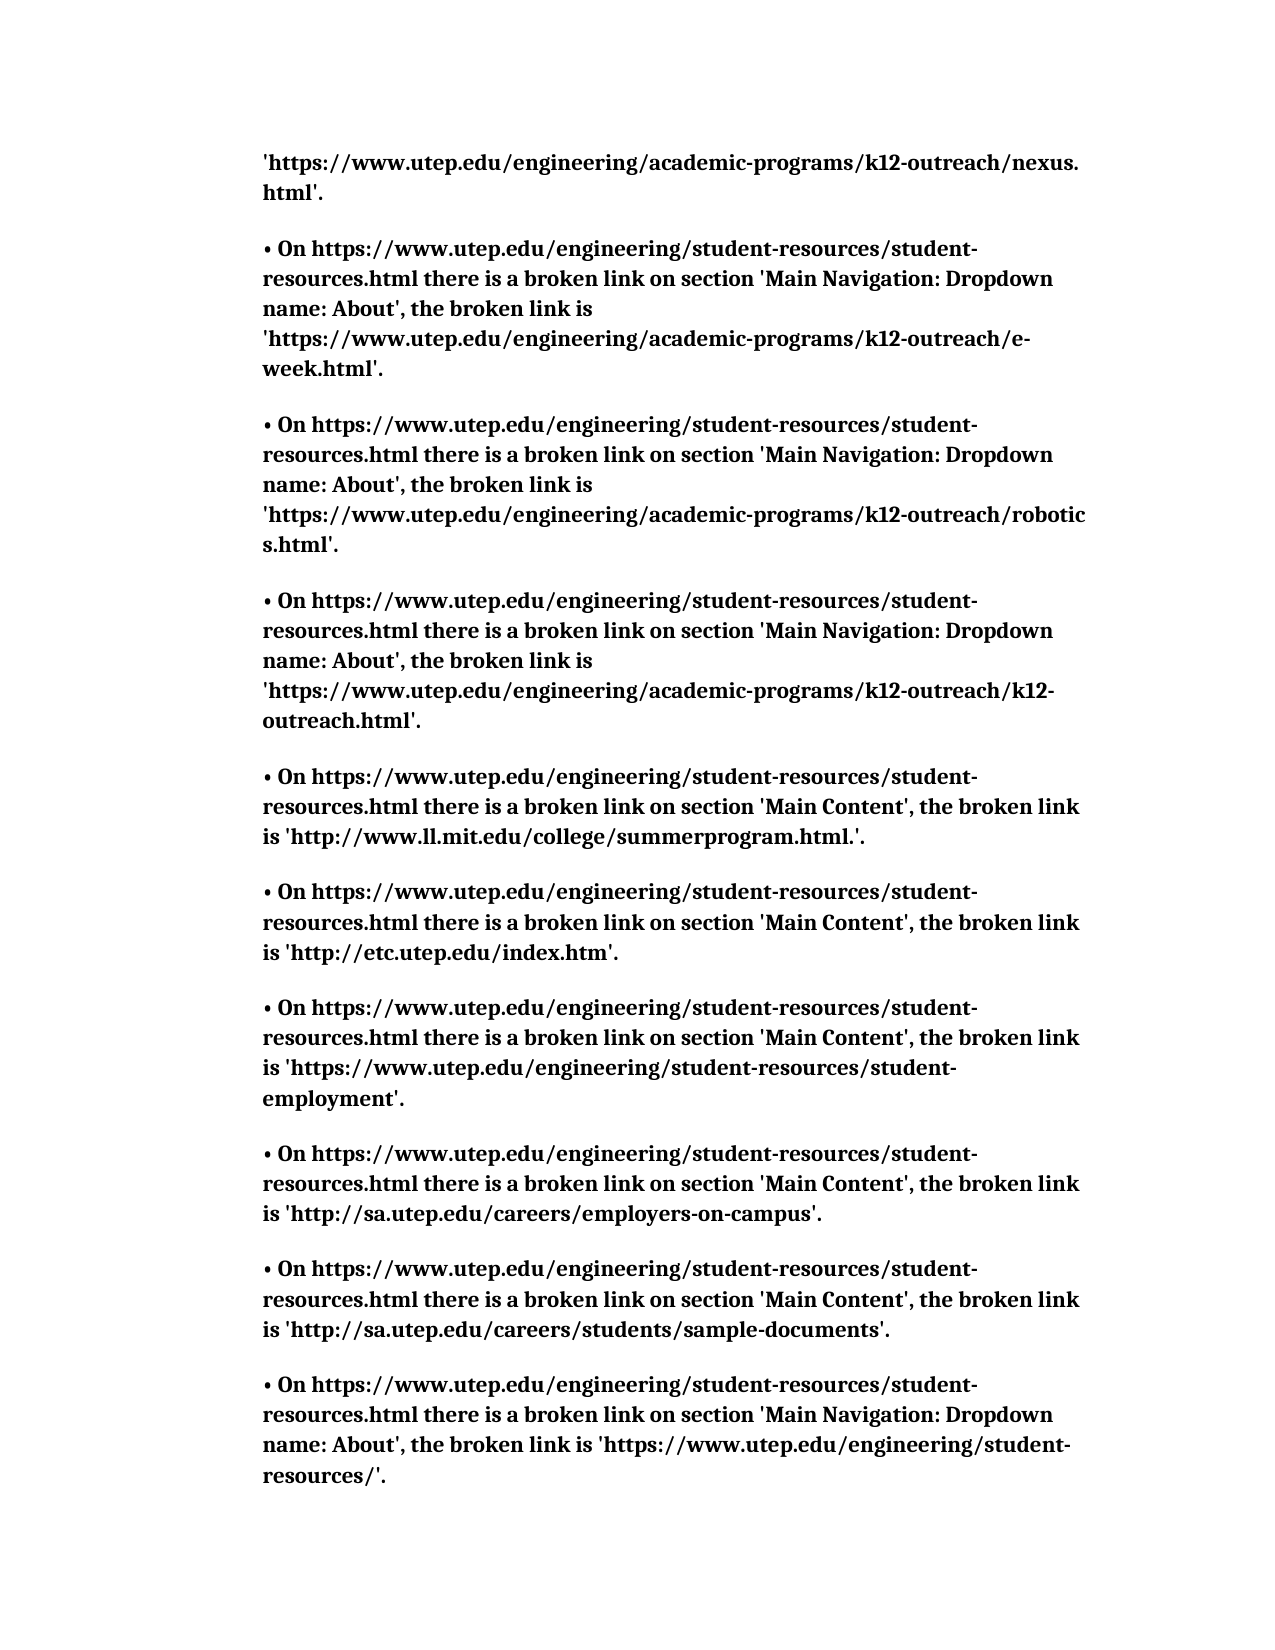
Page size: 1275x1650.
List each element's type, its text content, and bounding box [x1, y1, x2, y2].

text • On https://www.utep.edu/engineering/student-resources/student-resources.html there is a broken link on section 'Main Navigation: Dropdown name: About', the broken link is 'https://www.utep.edu/engineering/academic-programs/k12-outreach/k12-outreach.html'. [262, 587, 1087, 735]
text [262, 150, 1087, 207]
text • On https://www.utep.edu/engineering/student-resources/student-resources.html there is a broken link on section 'Main Content', the broken link is 'http://www.ll.mit.edu/college/summerprogram.html.'. [262, 763, 1087, 850]
text • On https://www.utep.edu/engineering/student-resources/student-resources.html there is a broken link on section 'Main Content', the broken link is 'http://sa.utep.edu/careers/employers-on-campus'. [262, 1141, 1087, 1227]
text • On https://www.utep.edu/engineering/student-resources/student-resources.html there is a broken link on section 'Main Content', the broken link is 'http://etc.utep.edu/index.htm'. [262, 879, 1087, 966]
text • On https://www.utep.edu/engineering/student-resources/student-resources.html there is a broken link on section 'Main Navigation: Dropdown name: About', the broken link is 'https://www.utep.edu/engineering/academic-programs/k12-outreach/robotics.html'. [262, 411, 1087, 559]
text • On https://www.utep.edu/engineering/student-resources/student-resources.html there is a broken link on section 'Main Navigation: Dropdown name: About', the broken link is 'https://www.utep.edu/engineering/academic-programs/k12-outreach/e-week.html'. [262, 235, 1087, 383]
text • On https://www.utep.edu/engineering/student-resources/student-resources.html there is a broken link on section 'Main Content', the broken link is 'http://sa.utep.edu/careers/students/sample-documents'. [262, 1256, 1087, 1343]
text • On https://www.utep.edu/engineering/student-resources/student-resources.html there is a broken link on section 'Main Navigation: Dropdown name: About', the broken link is 'https://www.utep.edu/engineering/student-resources/'. [262, 1372, 1087, 1489]
text • On https://www.utep.edu/engineering/student-resources/student-resources.html there is a broken link on section 'Main Content', the broken link is 'https://www.utep.edu/engineering/student-resources/student-employment'. [262, 995, 1087, 1112]
